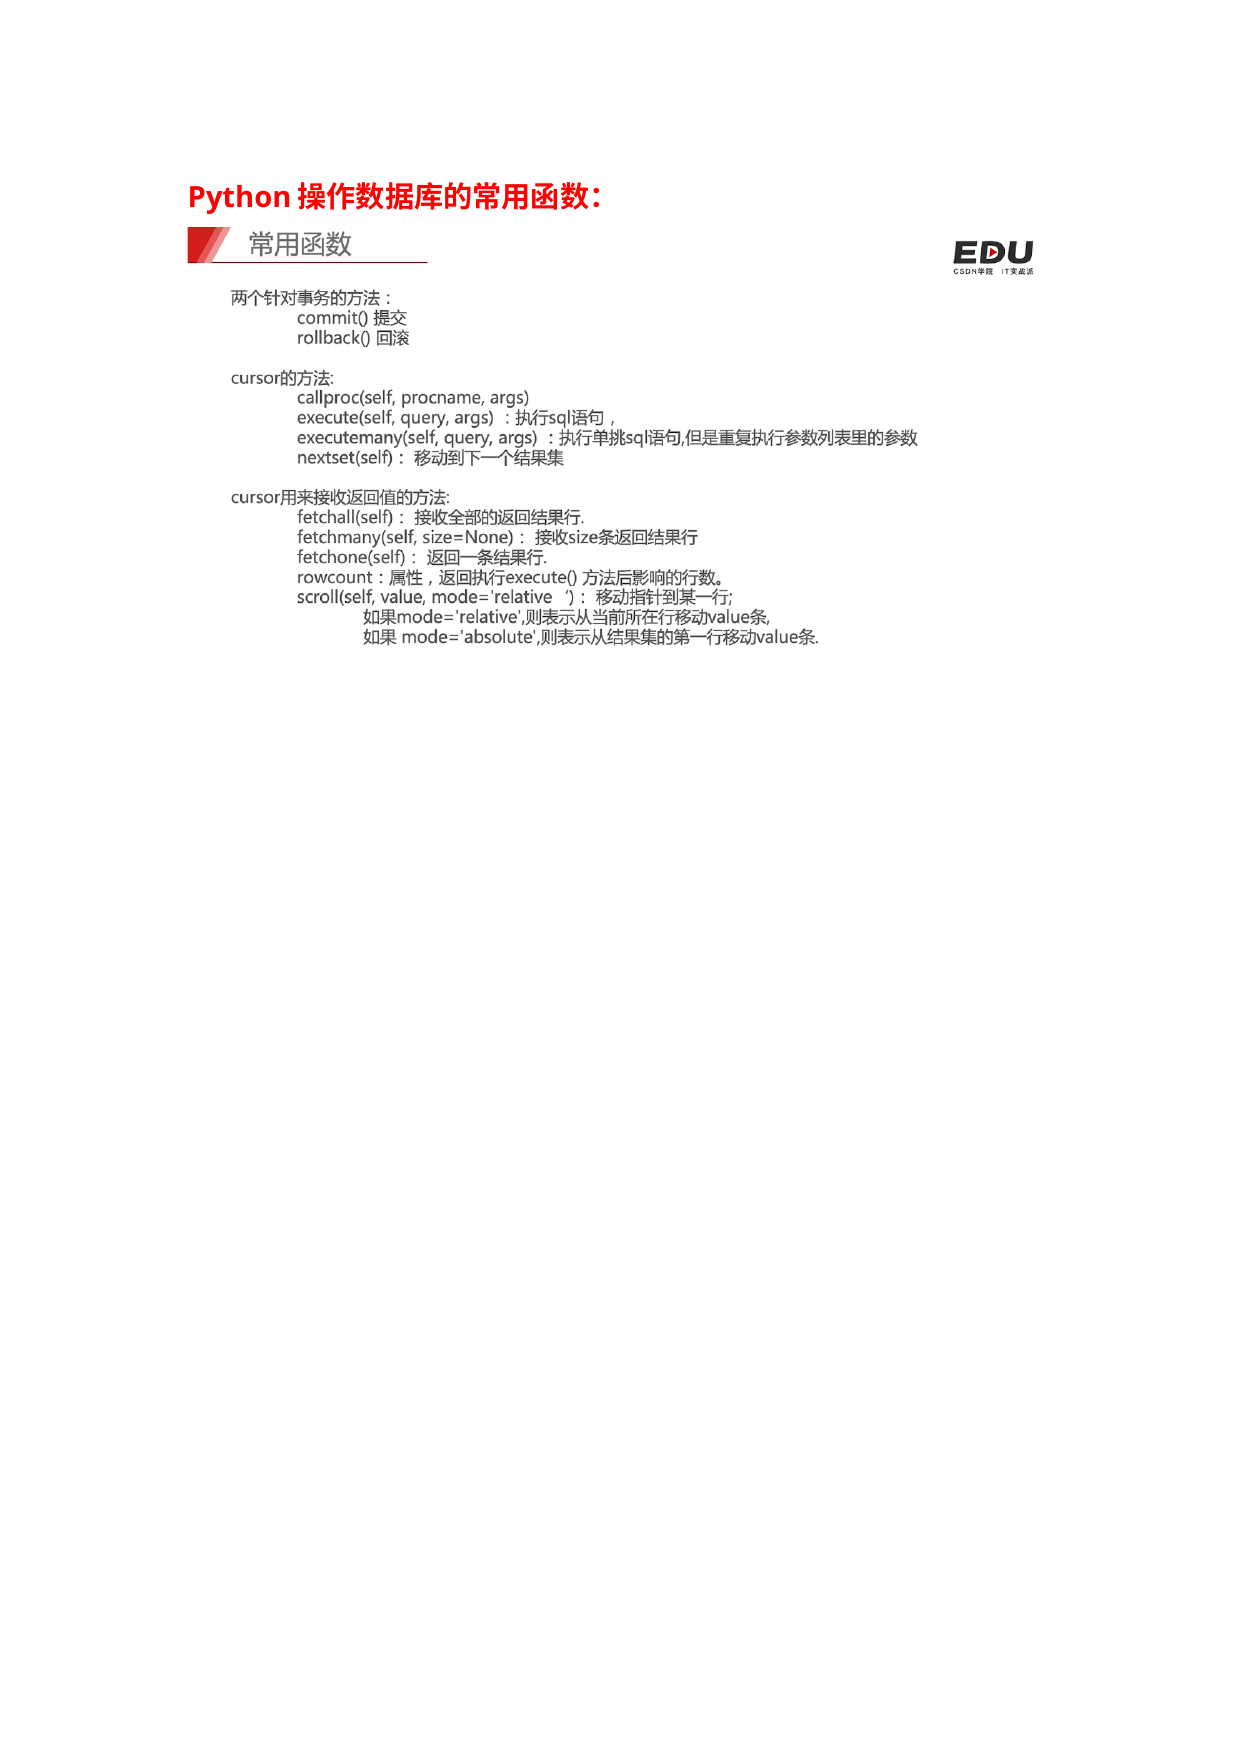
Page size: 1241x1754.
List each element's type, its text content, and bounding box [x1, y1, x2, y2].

text Python操作数据库的常用函数： [187, 162, 1053, 227]
picture [187, 227, 1053, 679]
